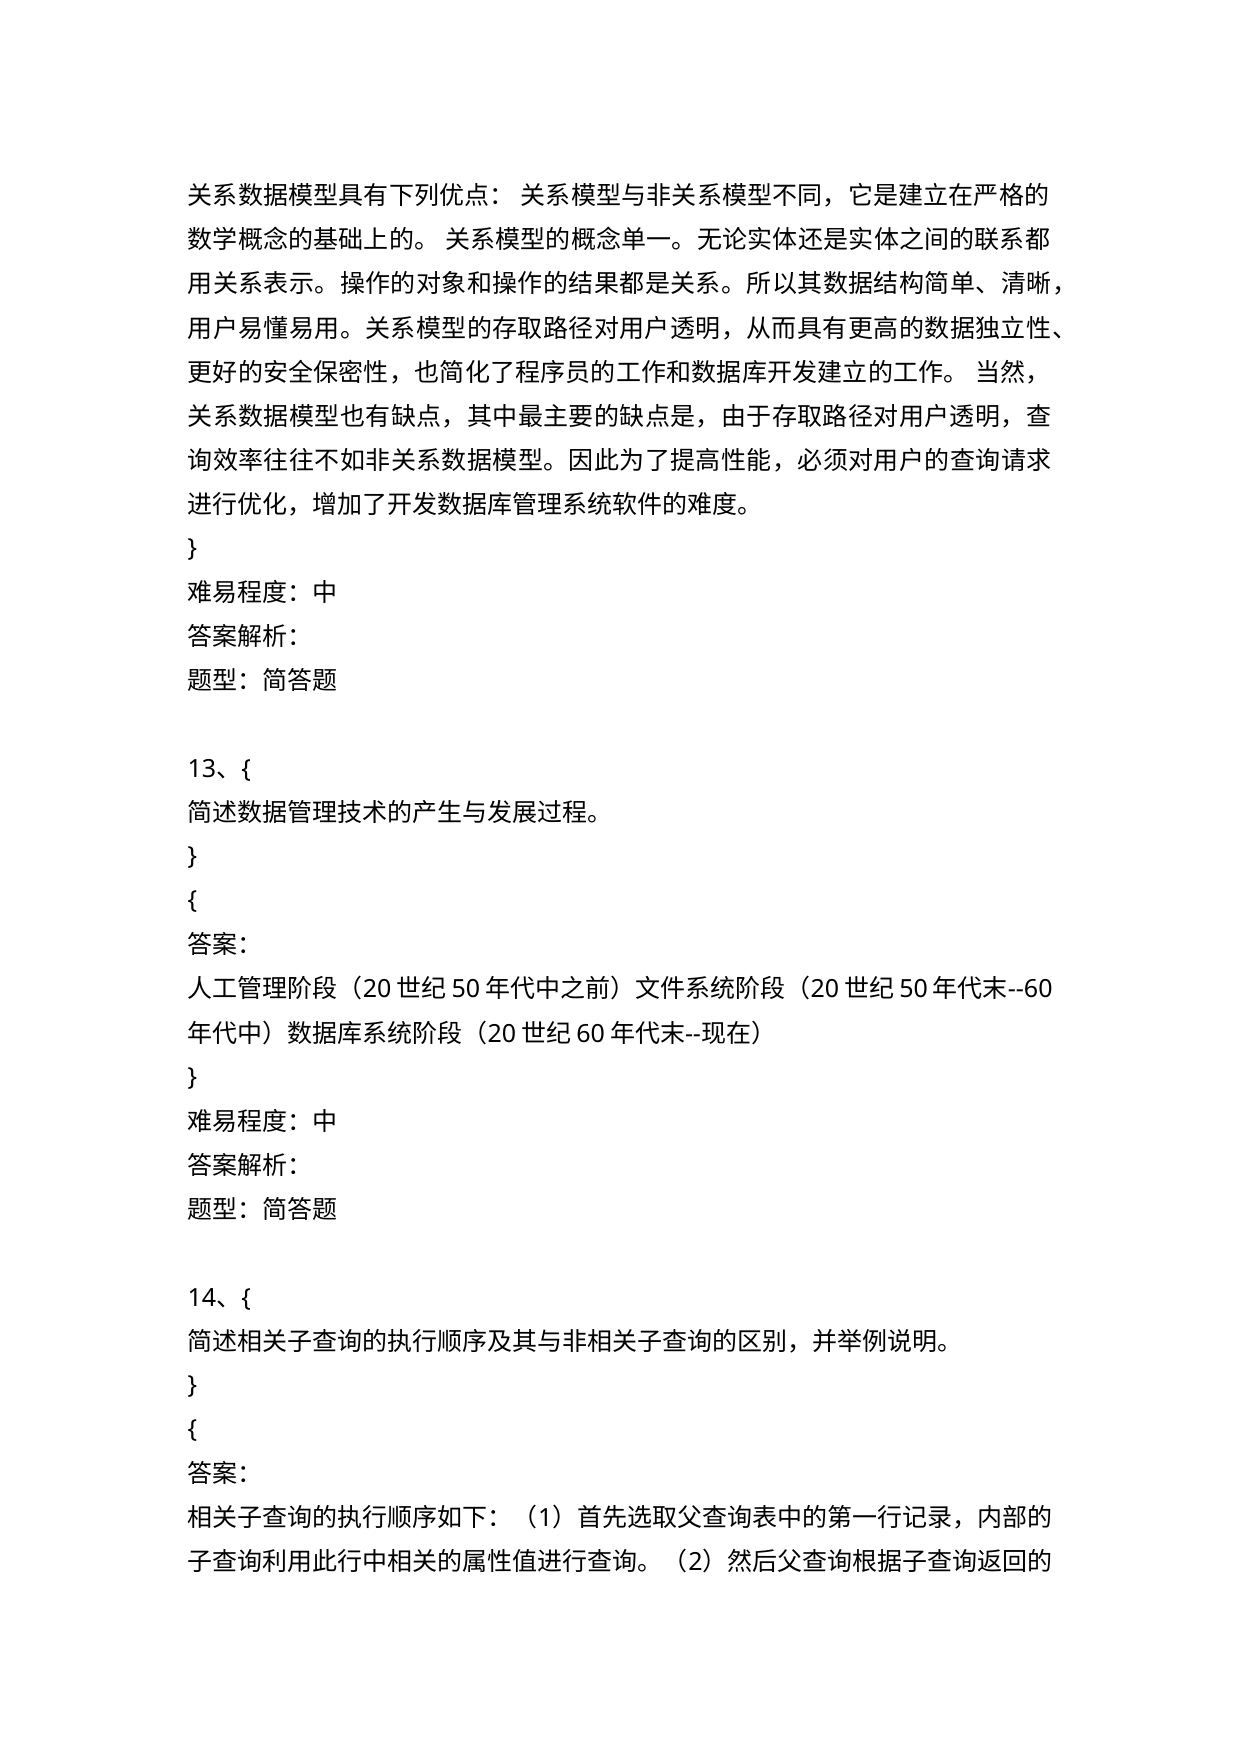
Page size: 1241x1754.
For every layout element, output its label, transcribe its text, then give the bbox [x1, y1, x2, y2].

text } [187, 524, 1053, 568]
text 简述相关子查询的执行顺序及其与非相关子查询的区别，并举例说明。 [187, 1318, 1053, 1362]
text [187, 1494, 1053, 1582]
text } [187, 1362, 1053, 1406]
text 14、{ [187, 1273, 1053, 1318]
text 题型：简答题 [187, 657, 1053, 701]
text 人工管理阶段（20世纪50年代中之前）文件系统阶段（20世纪50年代末--60年代中）数据库系统阶段（20世纪60年代末--现在） [187, 965, 1053, 1053]
text 答案： [187, 921, 1053, 965]
text } [187, 833, 1053, 877]
text 难易程度：中 [187, 568, 1053, 613]
text 答案解析： [187, 613, 1053, 657]
text 关系数据模型具有下列优点： 关系模型与非关系模型不同，它是建立在严格的数学概念的基础上的。 关系模型的概念单一。无论实体还是实体之间的联系都用关系表示。操作的对象和操作的结果都是关系。所以其数据结构简单、清晰，用户易懂易用。关系模型的存取路径对用户透明，从而具有更高的数据独立性、更好的安全保密性，也简化了程序员的工作和数据库开发建立的工作。 当然，关系数据模型也有缺点，其中最主要的缺点是，由于存取路径对用户透明，查询效率往往不如非关系数据模型。因此为了提高性能，必须对用户的查询请求进行优化，增加了开发数据库管理系统软件的难度。 [187, 172, 1053, 524]
text { [187, 1406, 1053, 1450]
text 简述数据管理技术的产生与发展过程。 [187, 789, 1053, 833]
text } [187, 1053, 1053, 1097]
text 答案解析： [187, 1141, 1053, 1185]
text 13、{ [187, 745, 1053, 789]
text 答案： [187, 1450, 1053, 1494]
text { [187, 877, 1053, 921]
text 难易程度：中 [187, 1097, 1053, 1141]
text 题型：简答题 [187, 1185, 1053, 1229]
